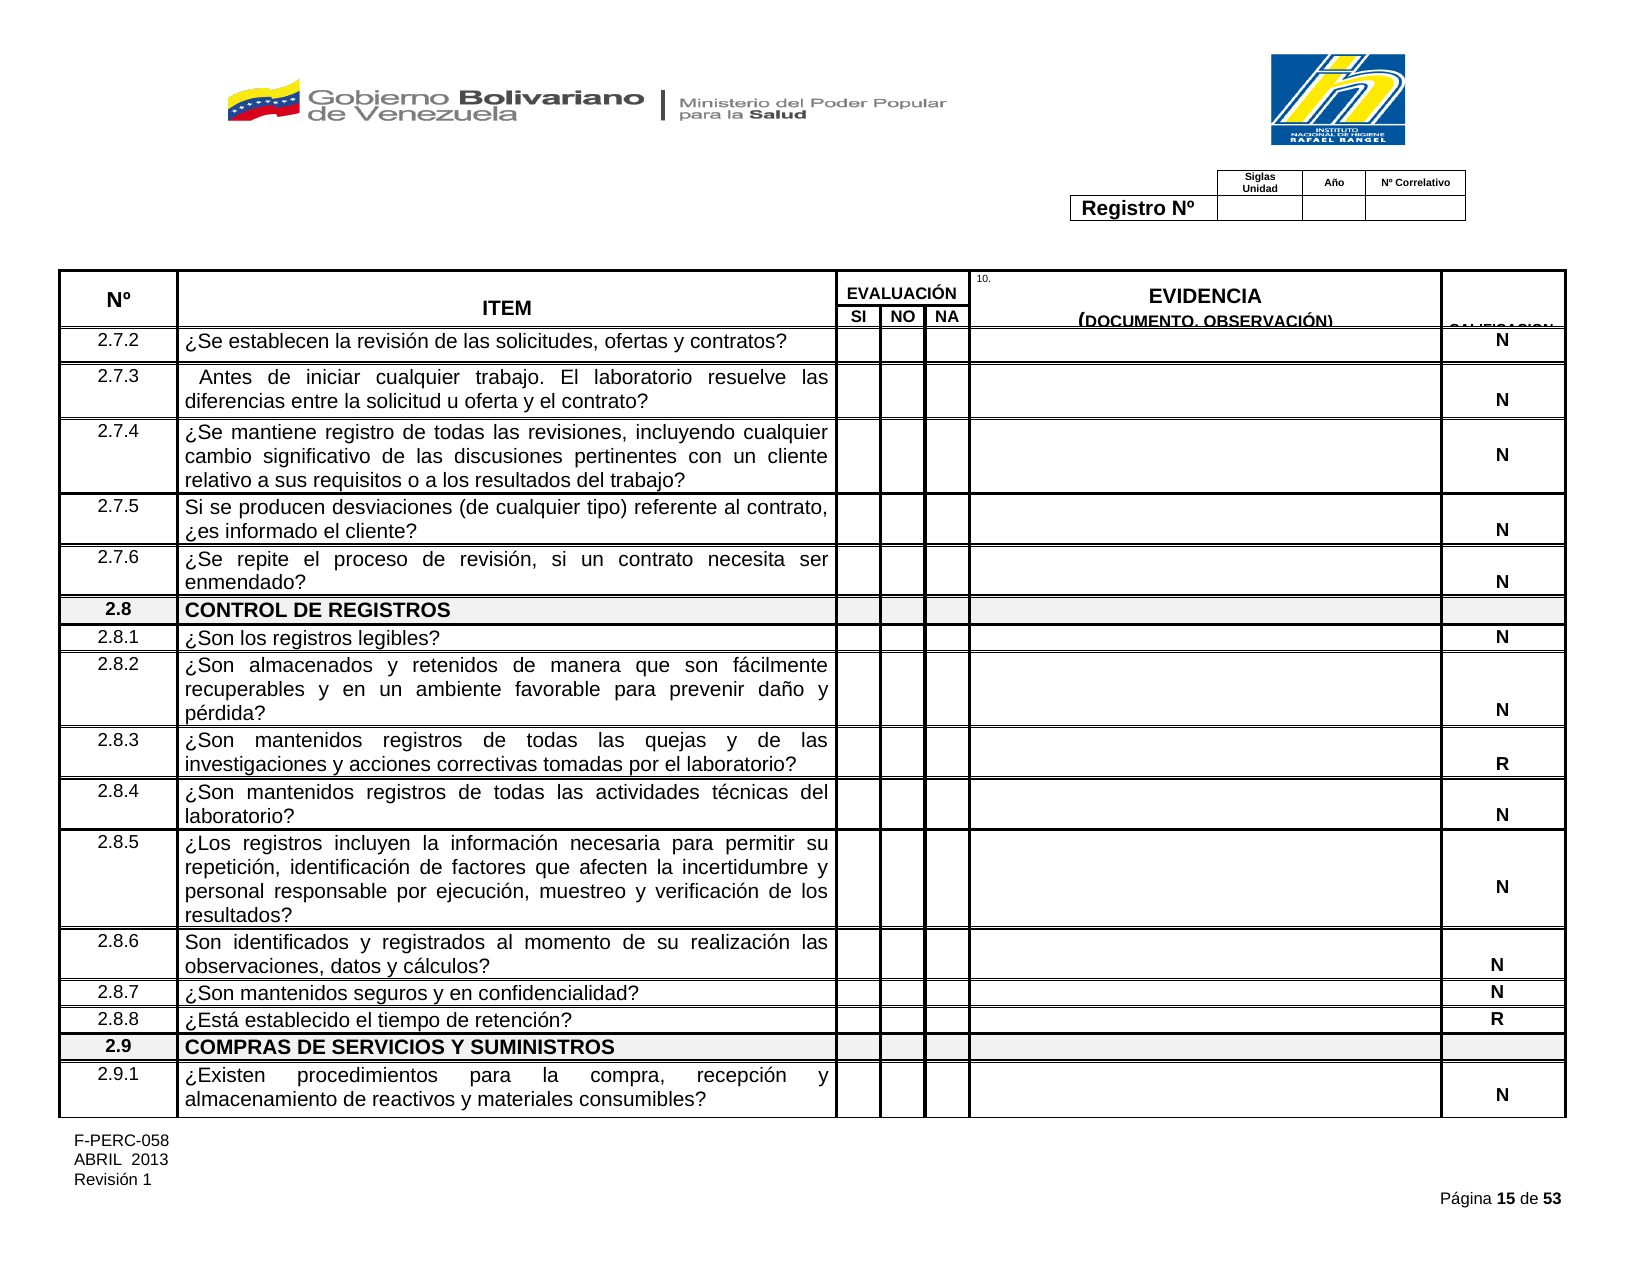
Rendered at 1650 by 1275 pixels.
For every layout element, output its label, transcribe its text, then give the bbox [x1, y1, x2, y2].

table_cell [838, 495, 879, 543]
table_cell [971, 626, 1440, 650]
table_cell ¿Los registros incluyen la información necesaria para permitir su repetición, identificación de factores que afecten la incertidumbre y personal responsable por ejecución, muestreo y verificación de los resultados? [179, 831, 835, 926]
table_cell 2.7.6 [61, 547, 176, 594]
table_cell [971, 495, 1440, 543]
table_cell [1443, 1035, 1564, 1059]
table_cell [927, 626, 968, 650]
table_cell N [1443, 831, 1564, 926]
table_cell 2.8.8 [61, 1008, 176, 1032]
table_cell [927, 495, 968, 543]
table_cell 2.8.7 [61, 981, 176, 1005]
table_cell N [1443, 329, 1564, 361]
table_cell N [1443, 547, 1564, 594]
table_cell [971, 831, 1440, 926]
table_cell NO [882, 307, 923, 326]
table_cell [838, 831, 879, 926]
table_cell 2.8.6 [61, 930, 176, 978]
table_cell [838, 930, 879, 978]
table_cell 2.8.3 [61, 728, 176, 776]
table_cell [882, 653, 923, 725]
table_cell [971, 329, 1440, 361]
table_cell [838, 981, 879, 1005]
table_cell [882, 420, 923, 492]
table_cell [882, 1063, 923, 1117]
table_cell [1443, 598, 1564, 623]
table_cell [971, 1063, 1440, 1117]
table_cell CONTROL DE REGISTROS [179, 598, 835, 623]
table_cell N [1443, 930, 1564, 978]
table_cell ¿Existen procedimientos para la compra, recepción y almacenamiento de reactivos y materiales consumibles? [179, 1063, 835, 1117]
table_cell 2.9.1 [61, 1063, 176, 1117]
table_cell [838, 1035, 879, 1059]
table_cell [882, 1035, 923, 1059]
table_cell Si se producen desviaciones (de cualquier tipo) referente al contrato, ¿es informado el cliente? [179, 495, 835, 543]
table_cell [927, 420, 968, 492]
table_cell [927, 981, 968, 1005]
table_cell R [1443, 728, 1564, 776]
table_cell ¿Son mantenidos registros de todas las actividades técnicas del laboratorio? [179, 780, 835, 827]
table_cell [927, 1063, 968, 1117]
table_cell ¿Son mantenidos seguros y en confidencialidad? [179, 981, 835, 1005]
table_cell [971, 420, 1440, 492]
table_cell N [1443, 981, 1564, 1005]
table_cell [927, 1035, 968, 1059]
table_cell [971, 598, 1440, 623]
table_header 10. EVIDENCIA (DOCUMENTO, OBSERVACIÓN) [971, 272, 1440, 326]
table_cell [927, 831, 968, 926]
table_cell N [1443, 780, 1564, 827]
table_cell [882, 365, 923, 417]
table_cell [838, 1063, 879, 1117]
table_cell Son identificados y registrados al momento de su realización las observaciones, datos y cálculos? [179, 930, 835, 978]
table_cell [838, 728, 879, 776]
table_cell [927, 598, 968, 623]
table_cell [838, 329, 879, 361]
table_cell N [1443, 1063, 1564, 1117]
table_cell [927, 1008, 968, 1032]
table_cell ¿Son mantenidos registros de todas las quejas y de las investigaciones y acciones correctivas tomadas por el laboratorio? [179, 728, 835, 776]
table_cell [971, 1035, 1440, 1059]
table_cell [971, 981, 1440, 1005]
table_cell [882, 329, 923, 361]
table_cell [927, 653, 968, 725]
table_cell [882, 547, 923, 594]
table_cell N [1443, 365, 1564, 417]
table_cell 2.7.3 [61, 365, 176, 417]
table_cell ¿Se establecen la revisión de las solicitudes, ofertas y contratos? [179, 329, 835, 361]
table_cell N [1443, 653, 1564, 725]
table_cell [838, 420, 879, 492]
table_cell [882, 930, 923, 978]
table_cell N [1443, 626, 1564, 650]
table_cell 2.8.4 [61, 780, 176, 827]
table_cell Antes de iniciar cualquier trabajo. El laboratorio resuelve las diferencias entre la solicitud u oferta y el contrato? [179, 365, 835, 417]
table_cell [971, 780, 1440, 827]
table_cell [838, 365, 879, 417]
table_cell [838, 780, 879, 827]
table_cell 2.8.1 [61, 626, 176, 650]
table_cell [971, 365, 1440, 417]
table_cell [971, 1008, 1440, 1032]
table_cell [927, 780, 968, 827]
table_cell [882, 626, 923, 650]
table_cell [927, 728, 968, 776]
table_cell [927, 329, 968, 361]
table_cell [927, 547, 968, 594]
table_cell [971, 728, 1440, 776]
table_cell ¿Se repite el proceso de revisión, si un contrato necesita ser enmendado? [179, 547, 835, 594]
table_cell [838, 626, 879, 650]
table_cell [882, 831, 923, 926]
table_cell ¿Son almacenados y retenidos de manera que son fácilmente recuperables y en un ambiente favorable para prevenir daño y pérdida? [179, 653, 835, 725]
table_cell ¿Está establecido el tiempo de retención? [179, 1008, 835, 1032]
table_cell [971, 930, 1440, 978]
table_cell [882, 981, 923, 1005]
table_cell COMPRAS DE SERVICIOS Y SUMINISTROS [179, 1035, 835, 1059]
table_cell 2.8 [61, 598, 176, 623]
table_header Nº [61, 272, 176, 326]
table_cell [971, 653, 1440, 725]
table_header CALIFICACION I/N/R/INF [1443, 272, 1564, 326]
table_cell [882, 598, 923, 623]
table_cell [882, 728, 923, 776]
table_cell R [1443, 1008, 1564, 1032]
table_cell NA [927, 307, 968, 326]
table_cell ¿Se mantiene registro de todas las revisiones, incluyendo cualquier cambio significativo de las discusiones pertinentes con un cliente relativo a sus requisitos o a los resultados del trabajo? [179, 420, 835, 492]
table_cell 2.8.5 [61, 831, 176, 926]
table_cell 2.8.2 [61, 653, 176, 725]
table_cell [927, 930, 968, 978]
table_cell [927, 365, 968, 417]
table_cell 2.7.4 [61, 420, 176, 492]
table_header ITEM [179, 272, 835, 326]
table_header EVALUACIÓN [838, 272, 968, 303]
table_cell [882, 780, 923, 827]
table_cell [882, 1008, 923, 1032]
table_cell ¿Son los registros legibles? [179, 626, 835, 650]
table_cell [838, 653, 879, 725]
table_cell [838, 1008, 879, 1032]
table_cell 2.9 [61, 1035, 176, 1059]
table_cell [838, 547, 879, 594]
table_cell N [1443, 495, 1564, 543]
table_cell SI [838, 307, 879, 326]
table_cell 2.7.2 [61, 329, 176, 361]
table_cell [971, 547, 1440, 594]
table_cell N [1443, 420, 1564, 492]
table_cell [838, 598, 879, 623]
table_cell 2.7.5 [61, 495, 176, 543]
table_cell [882, 495, 923, 543]
picture [228, 53, 1407, 146]
